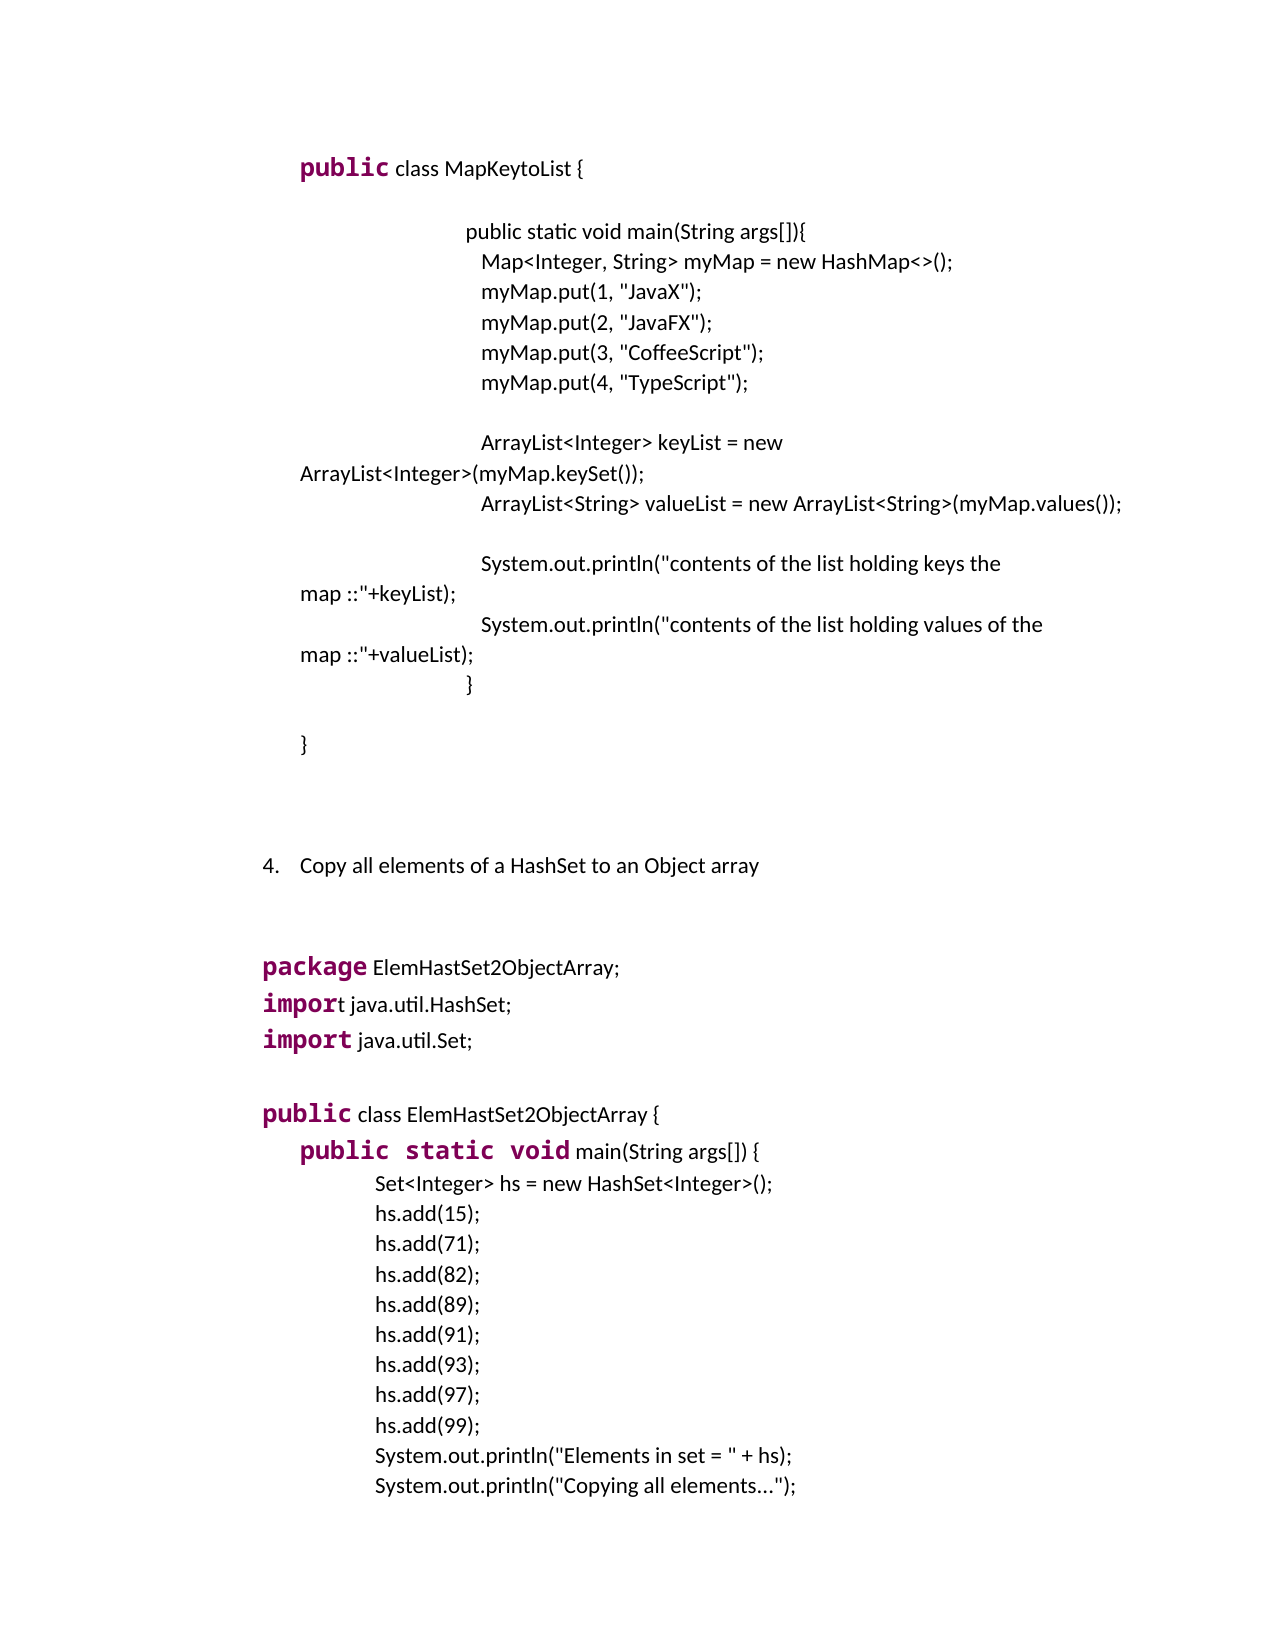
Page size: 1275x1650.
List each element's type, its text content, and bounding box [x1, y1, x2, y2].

list ArrayList<String> valueList = new ArrayList<String>(myMap.values()); [300, 489, 1125, 517]
list hs.add(15); [262, 1199, 1125, 1227]
list myMap.put(1, "JavaX"); [300, 277, 1125, 305]
list public class ElemHastSet2ObjectArray { [262, 1096, 1125, 1130]
list ArrayList<Integer> keyList = new ArrayList<Integer>(myMap.keySet()); [300, 428, 1125, 487]
list public class MapKeytoList { [300, 150, 1125, 184]
list public static void main(String args[]){ [300, 217, 1125, 245]
list hs.add(82); [262, 1260, 1125, 1288]
list myMap.put(3, "CoffeeScript"); [300, 338, 1125, 366]
list hs.add(91); [262, 1320, 1125, 1348]
list } [300, 670, 1125, 698]
list hs.add(93); [262, 1350, 1125, 1378]
list myMap.put(2, "JavaFX"); [300, 308, 1125, 336]
list System.out.println("contents of the list holding values of the map ::"+valueList); [300, 610, 1125, 668]
list Set<Integer> hs = new HashSet<Integer>(); [262, 1169, 1125, 1197]
list System.out.println("Copying all elements..."); [262, 1471, 1125, 1499]
list hs.add(99); [262, 1411, 1125, 1439]
list hs.add(89); [262, 1290, 1125, 1318]
list import java.util.Set; [262, 1022, 1125, 1056]
list System.out.println("Elements in set = " + hs); [262, 1441, 1125, 1469]
list hs.add(97); [262, 1381, 1125, 1409]
list myMap.put(4, "TypeScript"); [300, 368, 1125, 396]
list import java.util.HashSet; [262, 985, 1125, 1019]
list } [300, 731, 1125, 758]
list System.out.println("contents of the list holding keys the map ::"+keyList); [300, 549, 1125, 607]
list package ElemHastSet2ObjectArray; [262, 948, 1125, 983]
list Copy all elements of a HashSet to an Object array [262, 851, 1125, 879]
list Map<Integer, String> myMap = new HashMap<>(); [300, 247, 1125, 275]
list hs.add(71); [262, 1229, 1125, 1258]
list public static void main(String args[]) { [262, 1132, 1125, 1166]
